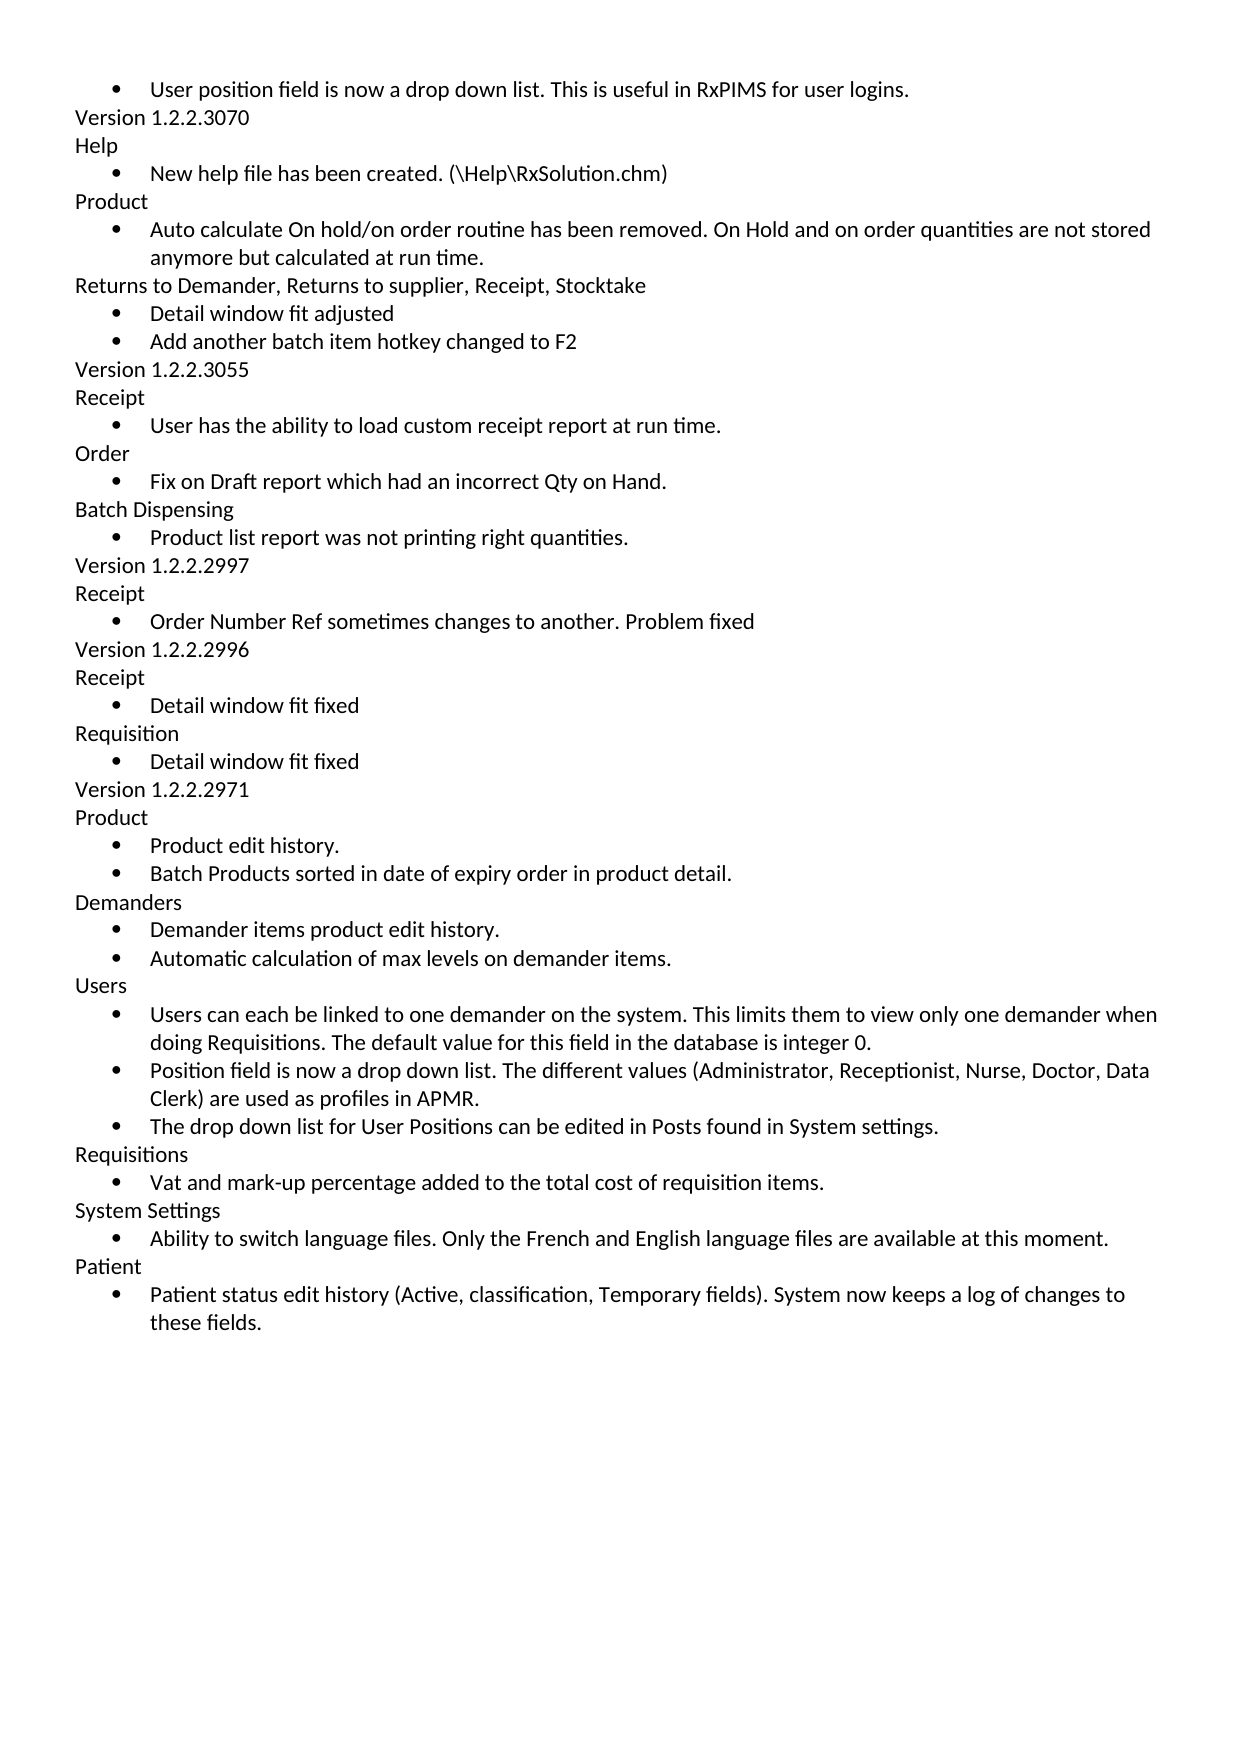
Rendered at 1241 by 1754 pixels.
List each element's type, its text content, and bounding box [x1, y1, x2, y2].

text Receipt [75, 383, 1165, 411]
list New help file has been created. (\Help\RxSolution.chm) [112, 159, 1165, 187]
text Order [75, 439, 1165, 467]
list Add another batch item hotkey changed to F2 [112, 327, 1165, 355]
text Returns to Demander, Returns to supplier, Receipt, Stocktake [75, 271, 1165, 299]
list User position field is now a drop down list. This is useful in RxPIMS for user logins. [112, 75, 1165, 103]
list Fix on Draft report which had an incorrect Qty on Hand. [112, 467, 1165, 495]
list Requisitions [75, 1140, 1165, 1168]
text Version 1.2.2.3070 [75, 103, 1165, 131]
list System Settings [75, 1196, 1165, 1224]
list Detail window fit fixed [112, 747, 1165, 776]
list Position field is now a drop down list. The different values (Administrator, Receptionist, Nurse, Doctor, Data Clerk) are used as profiles in APMR. [112, 1056, 1165, 1112]
text Version 1.2.2.3055 [75, 355, 1165, 383]
list Auto calculate On hold/on order routine has been removed. On Hold and on order quantities are not stored anymore but calculated at run time. [112, 215, 1165, 271]
text Product [75, 803, 1165, 832]
list Order Number Ref sometimes changes to another. Problem fixed [112, 607, 1165, 635]
text Version 1.2.2.2997 [75, 551, 1165, 579]
text Batch Dispensing [75, 495, 1165, 523]
list Users can each be linked to one demander on the system. This limits them to view only one demander when doing Requisitions. The default value for this field in the database is integer 0. [112, 1000, 1165, 1056]
text Receipt [75, 579, 1165, 607]
text Receipt [75, 663, 1165, 691]
text Product [75, 187, 1165, 215]
list Demander items product edit history. [112, 916, 1165, 944]
list Batch Products sorted in date of expiry order in product detail. [112, 859, 1165, 888]
list The drop down list for User Positions can be edited in Posts found in System settings. [112, 1112, 1165, 1140]
list Vat and mark-up percentage added to the total cost of requisition items. [112, 1168, 1165, 1196]
list Detail window fit adjusted [112, 299, 1165, 327]
text Help [75, 131, 1165, 159]
list Patient [75, 1252, 1165, 1280]
text Version 1.2.2.2996 [75, 635, 1165, 663]
list Detail window fit fixed [112, 691, 1165, 719]
text Requisition [75, 719, 1165, 747]
list Automatic calculation of max levels on demander items. [112, 944, 1165, 972]
text Demanders [75, 888, 1165, 916]
list Ability to switch language files. Only the French and English language files are available at this moment. [112, 1224, 1165, 1252]
list User has the ability to load custom receipt report at run time. [112, 411, 1165, 439]
list Product edit history. [112, 832, 1165, 859]
list Patient status edit history (Active, classification, Temporary fields). System now keeps a log of changes to these fields. [112, 1280, 1165, 1336]
text Version 1.2.2.2971 [75, 776, 1165, 803]
list Product list report was not printing right quantities. [112, 523, 1165, 551]
list Users [75, 972, 1165, 1000]
